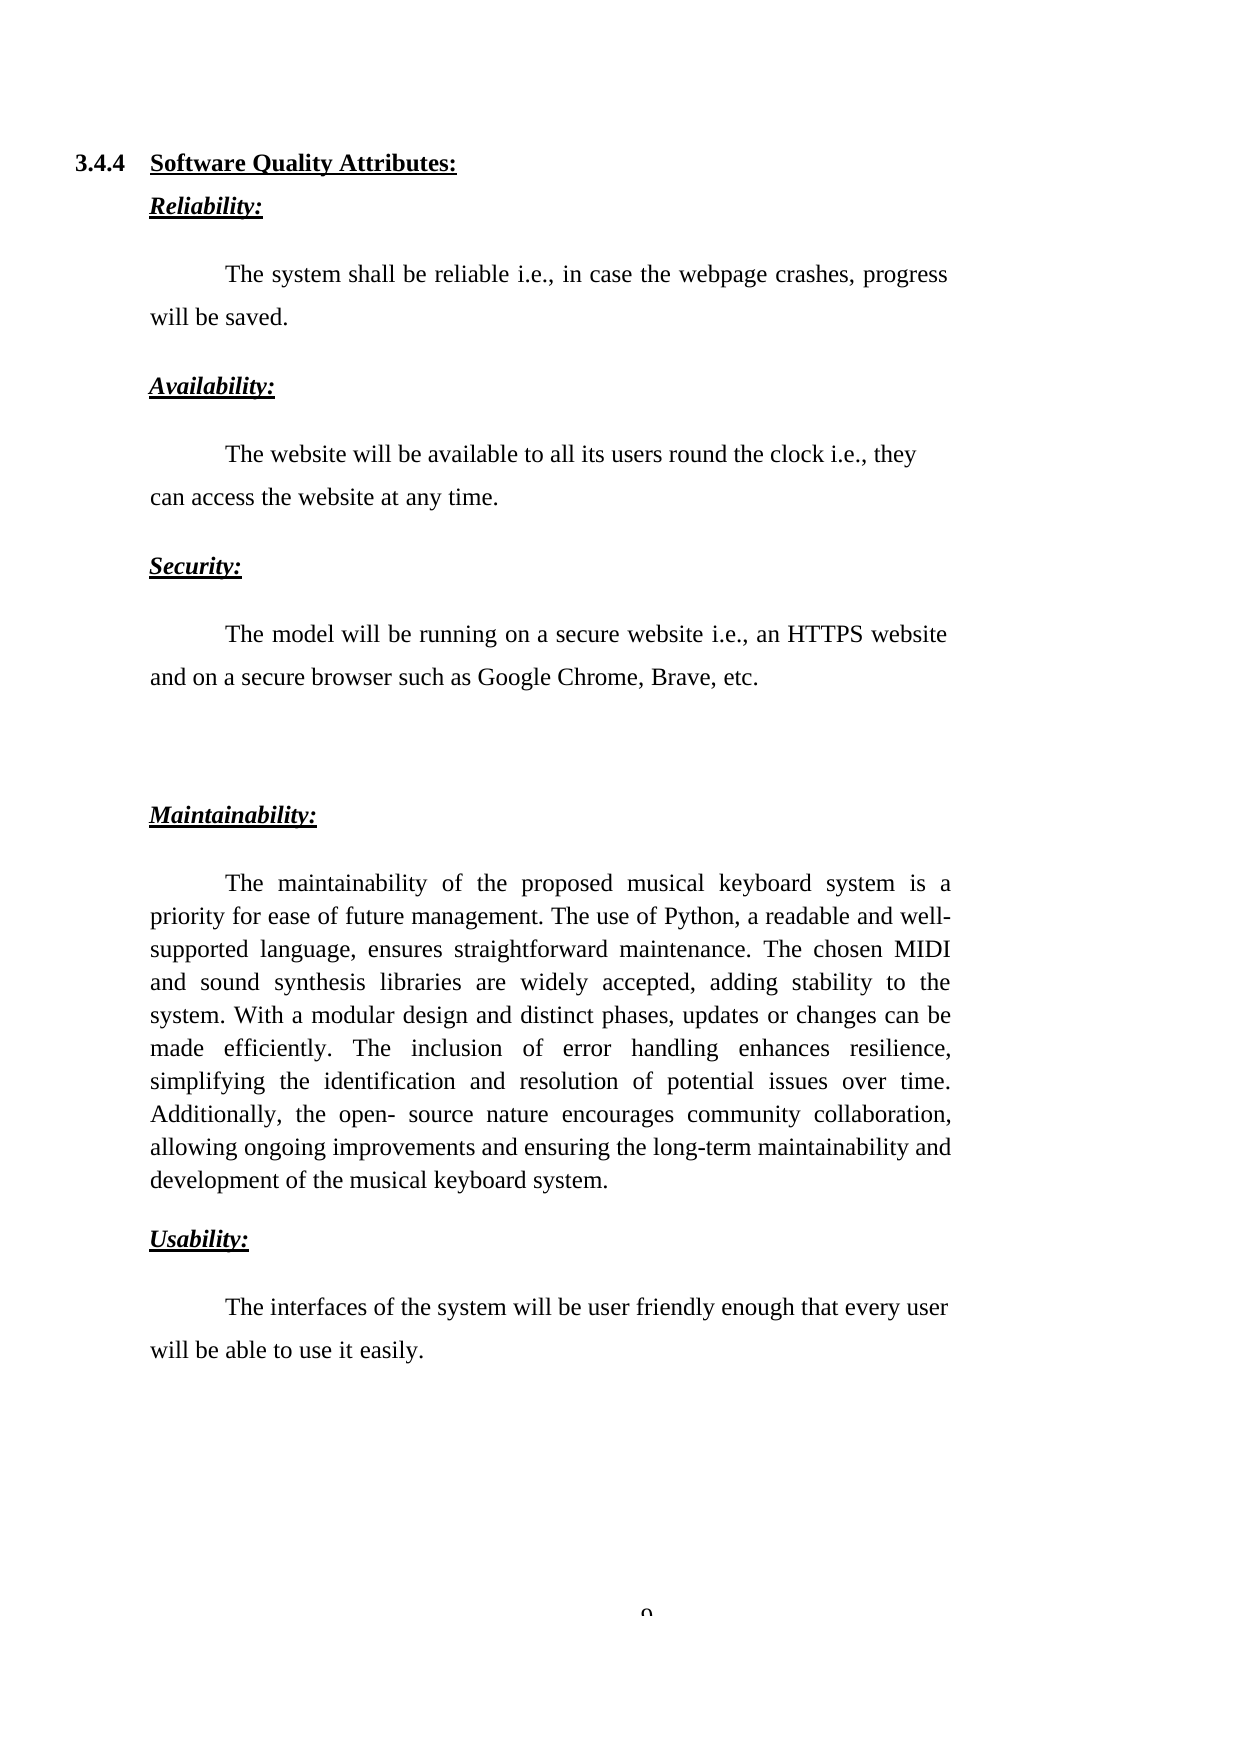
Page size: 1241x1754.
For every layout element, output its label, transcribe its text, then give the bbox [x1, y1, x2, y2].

text The maintainability of the proposed musical keyboard system is a priority for ease of future management. The use of Python, a readable and well-supported language, ensures straightforward maintenance. The chosen MIDI and sound synthesis libraries are widely accepted, adding stability to the system. With a modular design and distinct phases, updates or changes can be made efficiently. The inclusion of error handling enhances resilience, simplifying the identification and resolution of potential issues over time. Additionally, the open- source nature encourages community collaboration, allowing ongoing improvements and ensuring the long-term maintainability and development of the musical keyboard system. [150, 868, 951, 1194]
text The system shall be reliable i.e., in case the webpage crashes, progress will be saved. [150, 259, 951, 331]
text The interfaces of the system will be user friendly enough that every user will be able to use it easily. [150, 1292, 950, 1364]
list Software Quality Attributes: [75, 148, 1140, 176]
subtitle Reliability: [149, 191, 1140, 219]
subtitle Maintainability: [149, 800, 1140, 828]
text The model will be running on a secure website i.e., an HTTPS website and on a secure browser such as Google Chrome, Brave, etc. [150, 619, 951, 691]
subtitle Usability: [149, 1224, 1140, 1253]
subtitle Availability: [149, 371, 1140, 400]
subtitle Security: [149, 551, 1140, 580]
text The website will be available to all its users round the clock i.e., they can access the website at any time. [150, 439, 951, 511]
